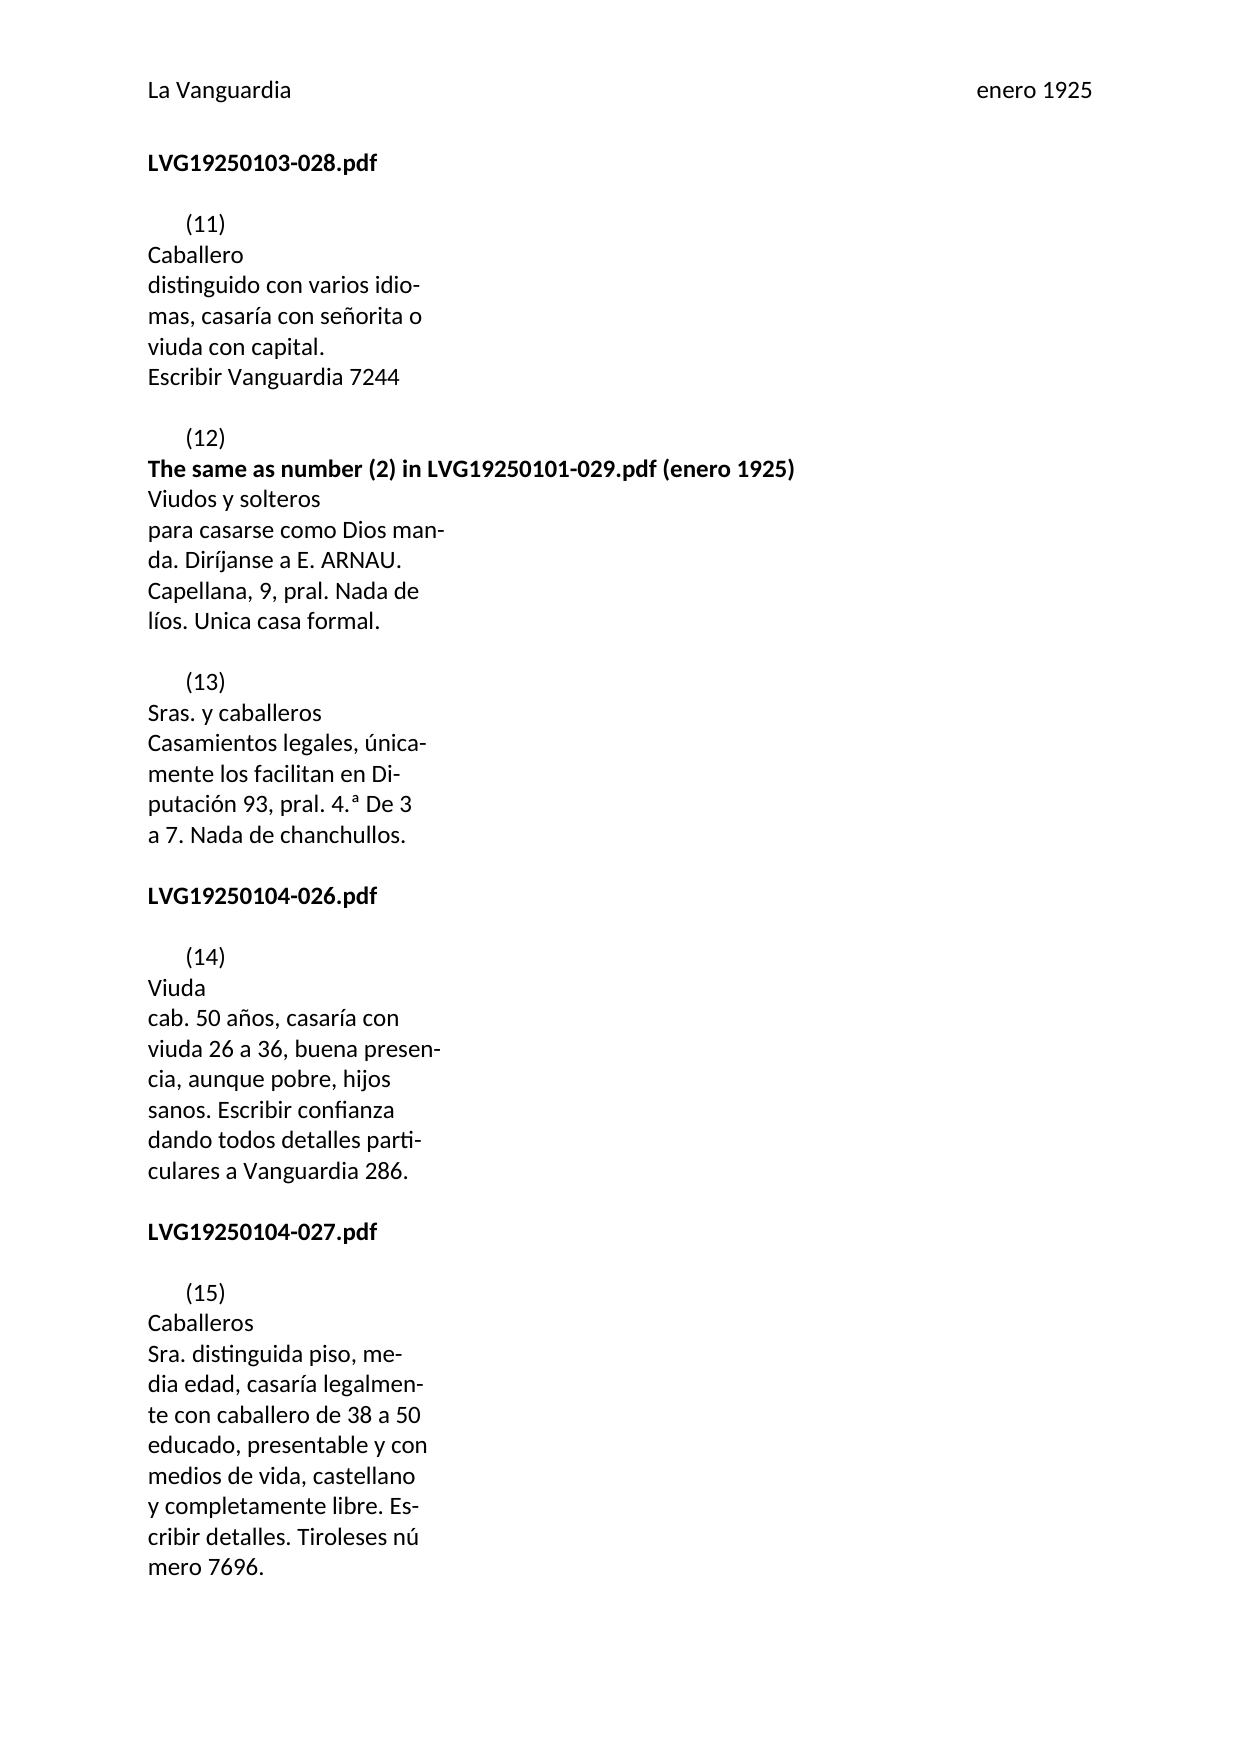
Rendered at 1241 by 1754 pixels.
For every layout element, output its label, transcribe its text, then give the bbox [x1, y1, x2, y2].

text The same as number (2) in LVG19250101-029.pdf (enero 1925) [148, 453, 1093, 483]
text sanos. Escribir confianza [148, 1094, 1093, 1124]
text viuda con capital. [148, 331, 1093, 361]
text Sras. y caballeros [148, 697, 1093, 727]
text LVG19250103-028.pdf [148, 148, 1093, 178]
text LVG19250104-026.pdf [148, 880, 1093, 911]
text a 7. Nada de chanchullos. [148, 819, 1093, 849]
text culares a Vanguardia 286. [148, 1155, 1093, 1185]
text distinguido con varios idio- [148, 270, 1093, 300]
text Escribir Vanguardia 7244 [148, 361, 1093, 392]
text Capellana, 9, pral. Nada de [148, 575, 1093, 605]
text Casamientos legales, única- [148, 727, 1093, 758]
text cia, aunque pobre, hijos [148, 1063, 1093, 1094]
text putación 93, pral. 4.ª De 3 [148, 788, 1093, 819]
text cab. 50 años, casaría con [148, 1002, 1093, 1033]
text dando todos detalles parti- [148, 1124, 1093, 1155]
text mero 7696. [148, 1552, 1093, 1582]
text Viuda [148, 972, 1093, 1002]
text Sra. distinguida piso, me- [148, 1338, 1093, 1368]
text Viudos y solteros [148, 483, 1093, 514]
text líos. Unica casa formal. [148, 605, 1093, 636]
text da. Diríjanse a E. ARNAU. [148, 544, 1093, 575]
text LVG19250104-027.pdf [148, 1216, 1093, 1246]
text mente los facilitan en Di- [148, 758, 1093, 788]
text Caballero [148, 239, 1093, 270]
text mas, casaría con señorita o [148, 300, 1093, 331]
text dia edad, casaría legalmen- [148, 1368, 1093, 1399]
text viuda 26 a 36, buena presen- [148, 1033, 1093, 1063]
text para casarse como Dios man- [148, 514, 1093, 544]
text te con caballero de 38 a 50 [148, 1399, 1093, 1429]
text cribir detalles. Tiroleses nú [148, 1521, 1093, 1552]
text educado, presentable y con [148, 1429, 1093, 1460]
text y completamente libre. Es- [148, 1491, 1093, 1521]
text medios de vida, castellano [148, 1460, 1093, 1491]
text Caballeros [148, 1307, 1093, 1338]
